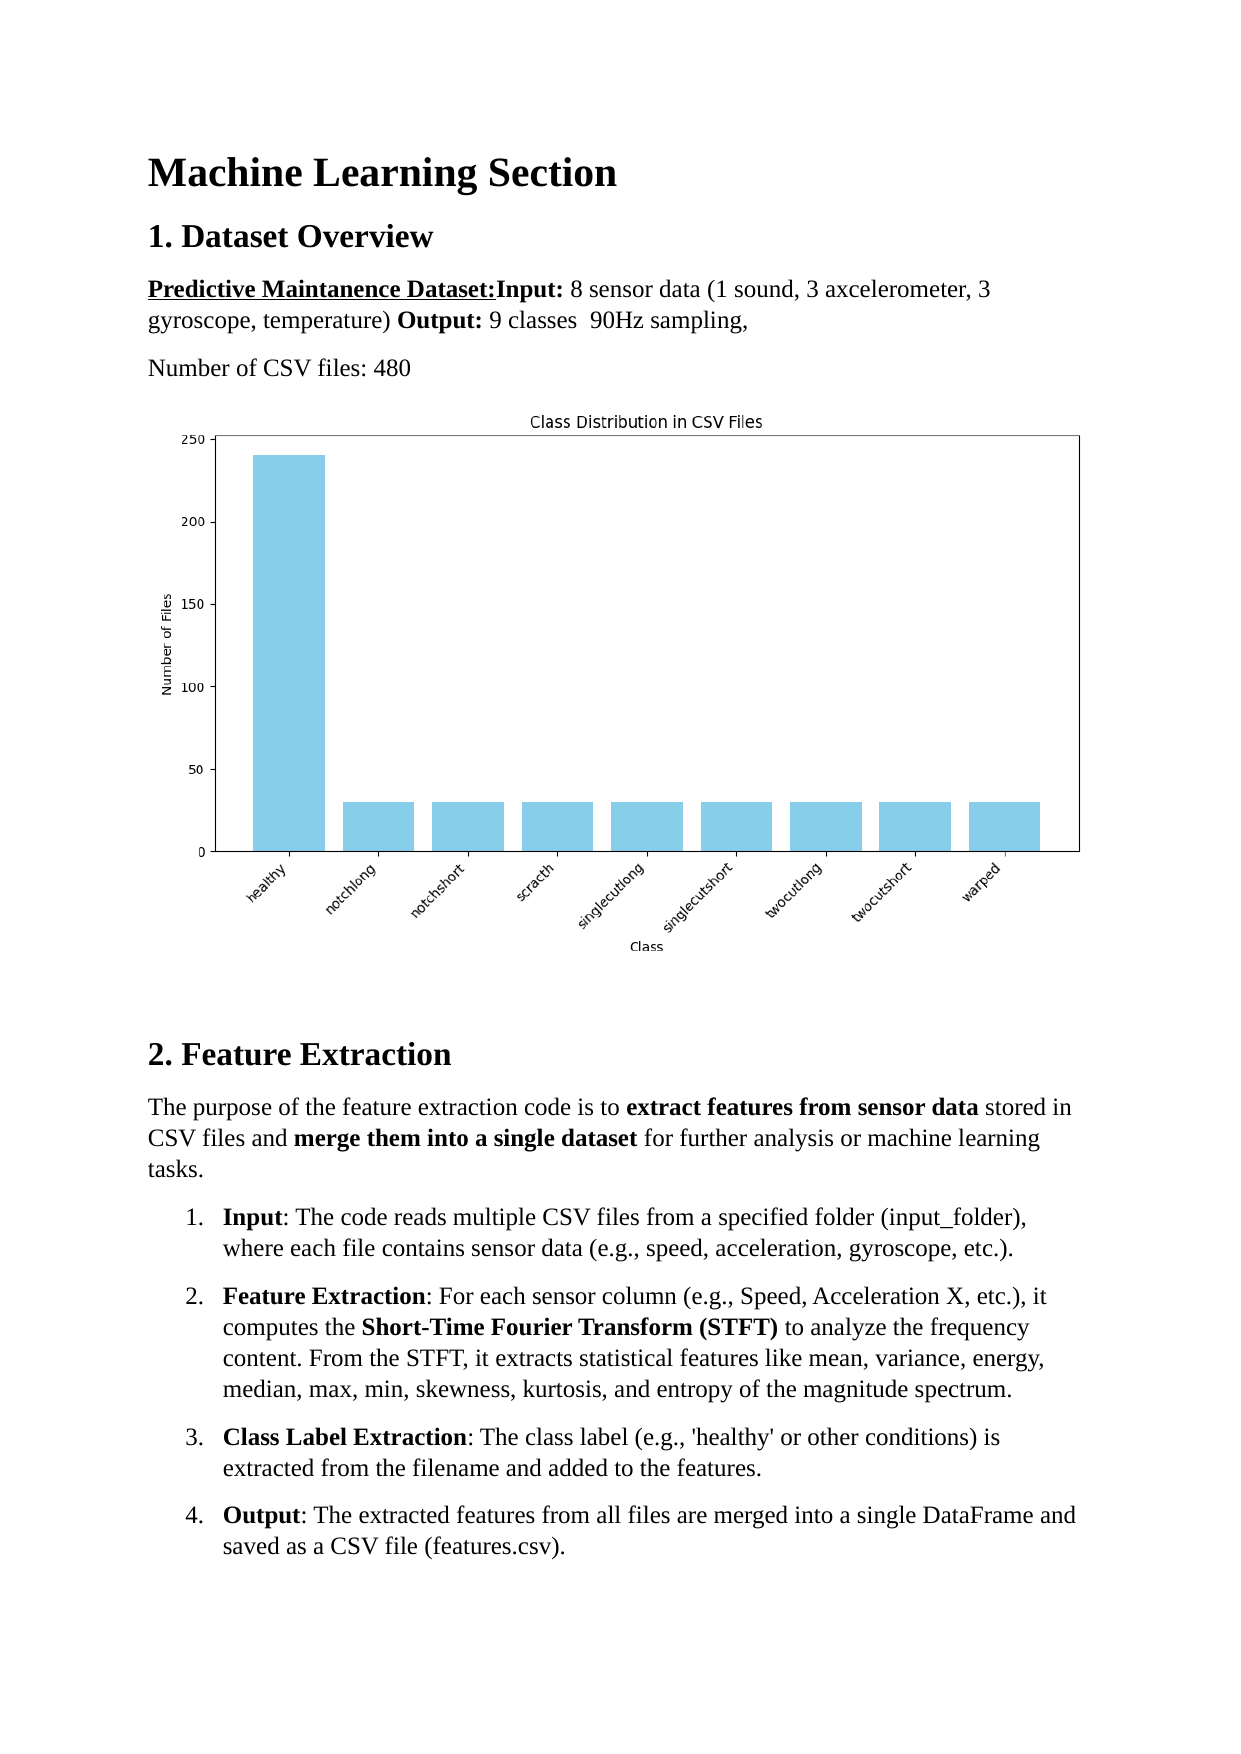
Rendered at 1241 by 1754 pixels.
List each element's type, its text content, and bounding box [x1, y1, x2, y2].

list Class Label Extraction: The class label (e.g., 'healthy' or other conditions) is extracted from the filename and added to the features. [185, 1422, 1093, 1481]
picture [147, 400, 1093, 968]
text Number of CSV files: 480 [148, 353, 1093, 381]
list Output: The extracted features from all files are merged into a single DataFrame and saved as a CSV file (features.csv). [185, 1500, 1093, 1560]
list Feature Extraction: For each sensor column (e.g., Speed, Acceleration X, etc.), it computes the Short-Time Fourier Transform (STFT) to analyze the frequency content. From the STFT, it extracts statistical features like mean, variance, energy, median, max, min, skewness, kurtosis, and entropy of the magnitude spectrum. [185, 1281, 1093, 1403]
list Input: The code reads multiple CSV files from a specified folder (input_folder), where each file contains sensor data (e.g., speed, acceleration, gyroscope, etc.). [185, 1202, 1093, 1262]
text The purpose of the feature extraction code is to extract features from sensor data stored in CSV files and merge them into a single dataset for further analysis or machine learning tasks. [148, 1092, 1093, 1183]
text 2. Feature Extraction [148, 1034, 1093, 1073]
text Machine Learning Section [148, 148, 1093, 196]
text Predictive Maintanence Dataset:Input: 8 sensor data (1 sound, 3 axcelerometer, 3 gyroscope, temperature) Output: 9 classes 90Hz sampling, [148, 274, 1093, 334]
text 1. Dataset Overview [148, 216, 1093, 254]
